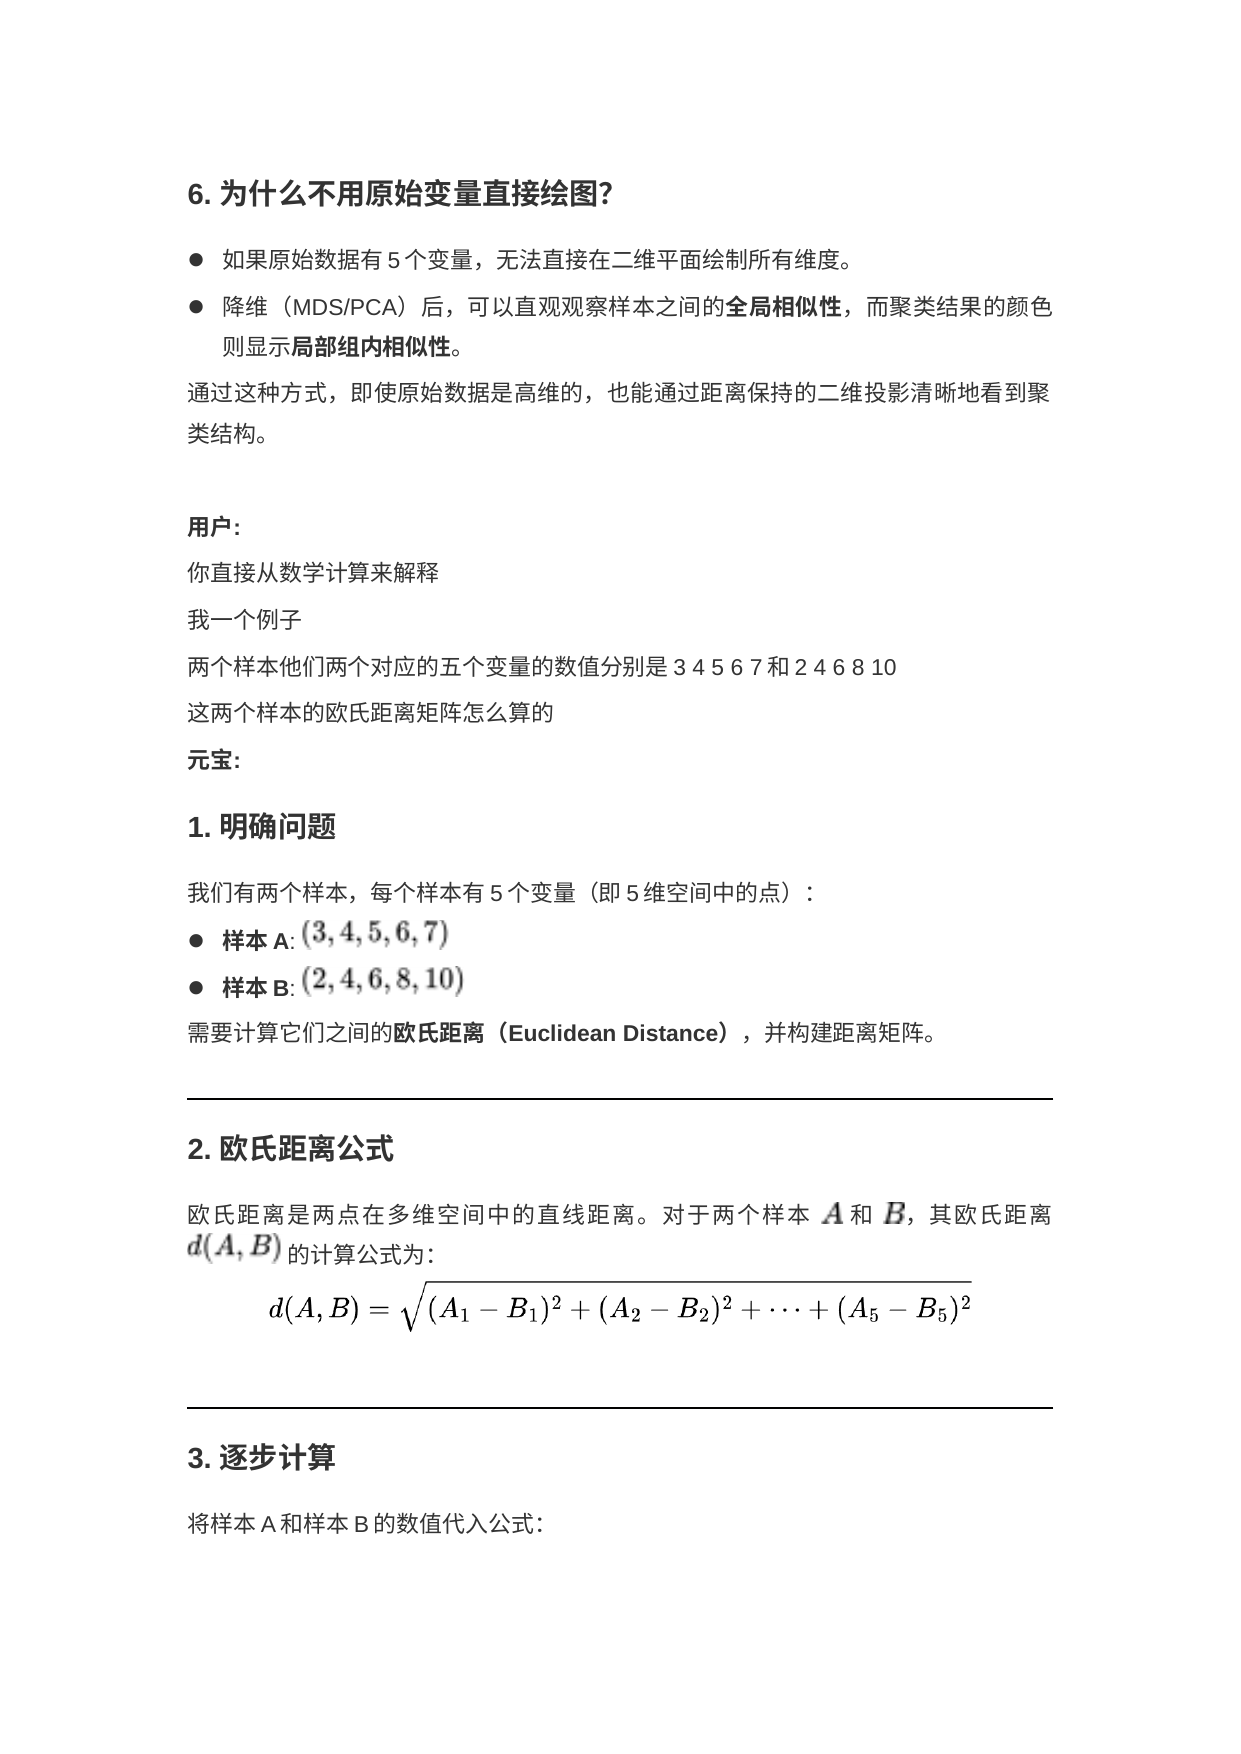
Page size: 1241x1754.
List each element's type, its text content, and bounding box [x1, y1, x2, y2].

list 样本A: [187, 918, 1053, 958]
list 样本B: [187, 964, 1053, 1005]
subtitle 3. 逐步计算 [187, 1416, 1053, 1496]
picture [301, 966, 465, 997]
subtitle 1. 明确问题 [187, 784, 1053, 865]
text 元宝: [187, 738, 1053, 778]
text 用户: [187, 505, 1053, 545]
subtitle 2. 欧氏距离公式 [187, 1106, 1053, 1187]
picture [821, 1202, 844, 1224]
text 通过这种方式，即使原始数据是高维的，也能通过距离保持的二维投影清晰地看到聚类结构。 [187, 372, 1053, 452]
picture [187, 1233, 283, 1264]
text 我们有两个样本，每个样本有5个变量（即5维空间中的点）： [187, 871, 1053, 912]
text 两个样本他们两个对应的五个变量的数值分别是3 4 5 6 7和2 4 6 8 10 [187, 645, 1053, 685]
list 降维（MDS/PCA）后，可以直观观察样本之间的全局相似性，而聚类结果的颜色则显示局部组内相似性。 [187, 285, 1053, 365]
picture [268, 1280, 972, 1332]
text 需要计算它们之间的欧氏距离（Euclidean Distance），并构建距离矩阵。 [187, 1011, 1053, 1051]
picture [301, 920, 451, 950]
text 我一个例子 [187, 598, 1053, 638]
list 如果原始数据有5个变量，无法直接在二维平面绘制所有维度。 [187, 238, 1053, 278]
picture [882, 1202, 905, 1224]
text 欧氏距离是两点在多维空间中的直线距离。对于两个样本 和 ，其欧氏距离 的计算公式为： [187, 1193, 1053, 1274]
text 将样本A和样本B的数值代入公式： [187, 1502, 1053, 1543]
text 你直接从数学计算来解释 [187, 552, 1053, 592]
subtitle 6. 为什么不用原始变量直接绘图？ [187, 151, 1053, 232]
text 这两个样本的欧氏距离矩阵怎么算的 [187, 691, 1053, 732]
